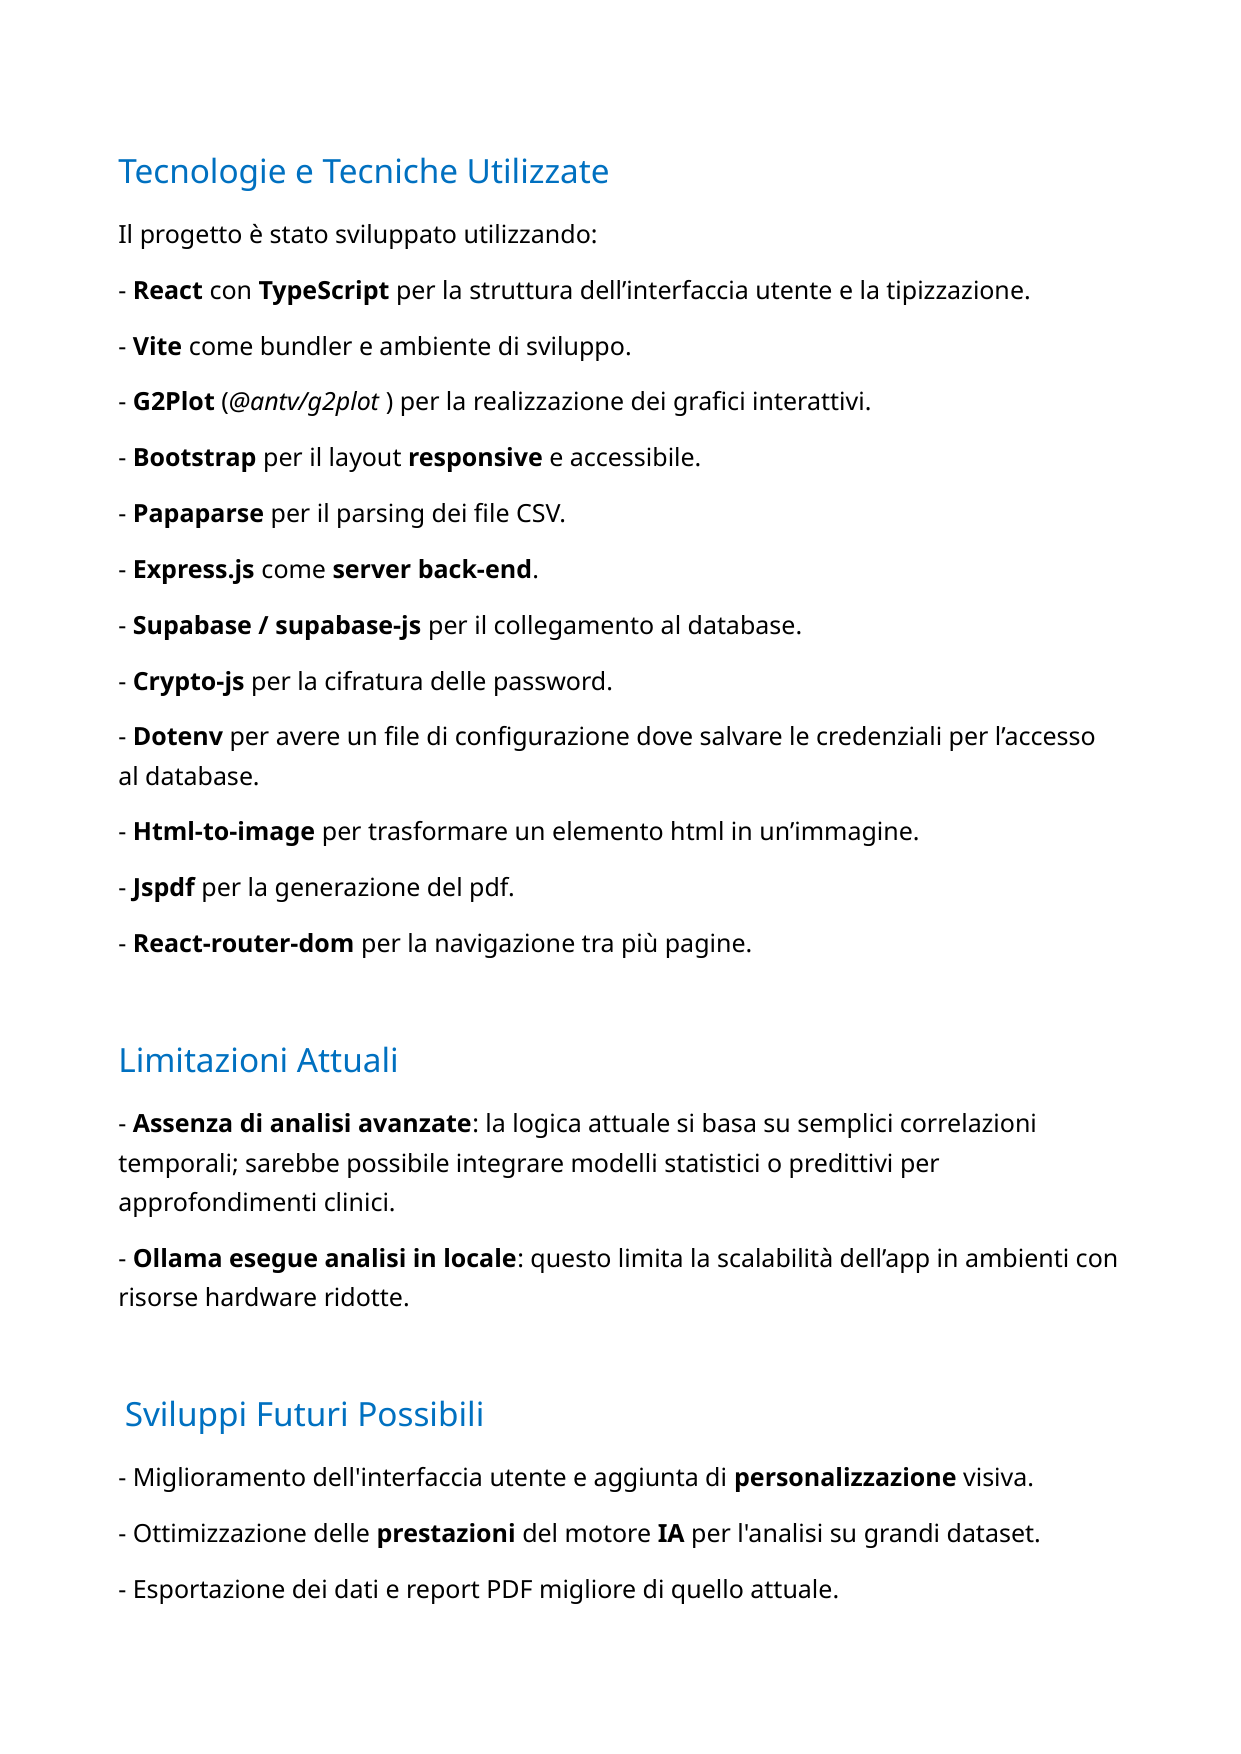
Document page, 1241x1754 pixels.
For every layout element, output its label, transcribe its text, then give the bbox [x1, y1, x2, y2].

text - Esportazione dei dati e report PDF migliore di quello attuale. [118, 1572, 1122, 1606]
text - Vite come bundler e ambiente di sviluppo. [118, 328, 1122, 362]
text Sviluppi Futuri Possibili [118, 1391, 1122, 1437]
text - Supabase / supabase-js per il collegamento al database. [118, 607, 1122, 641]
text - Jspdf per la generazione del pdf. [118, 870, 1122, 904]
text - Ollama esegue analisi in locale: questo limita la scalabilità dell’app in ambienti con risorse hardware ridotte. [118, 1240, 1122, 1313]
text - Miglioramento dell'interfaccia utente e aggiunta di personalizzazione visiva. [118, 1460, 1122, 1494]
text Il progetto è stato sviluppato utilizzando: [118, 216, 1122, 251]
text Limitazioni Attuali [118, 1037, 1122, 1083]
text Tecnologie e Tecniche Utilizzate [118, 148, 1122, 193]
text - Express.js come server back-end. [118, 551, 1122, 586]
text - Ottimizzazione delle prestazioni del motore IA per l'analisi su grandi dataset. [118, 1516, 1122, 1550]
text - React-router-dom per la navigazione tra più pagine. [118, 926, 1122, 960]
text - Bootstrap per il layout responsive e accessibile. [118, 440, 1122, 474]
text - Papaparse per il parsing dei file CSV. [118, 496, 1122, 530]
text - React con TypeScript per la struttura dell’interfaccia utente e la tipizzazione. [118, 272, 1122, 306]
text - G2Plot (@antv/g2plot ) per la realizzazione dei grafici interattivi. [118, 384, 1122, 418]
text - Assenza di analisi avanzate: la logica attuale si basa su semplici correlazioni temporali; sarebbe possibile integrare modelli statistici o predittivi per approfondimenti clinici. [118, 1106, 1122, 1218]
text - Dotenv per avere un file di configurazione dove salvare le credenziali per l’accesso al database. [118, 719, 1122, 792]
text - Html-to-image per trasformare un elemento html in un’immagine. [118, 814, 1122, 848]
text - Crypto-js per la cifratura delle password. [118, 663, 1122, 697]
